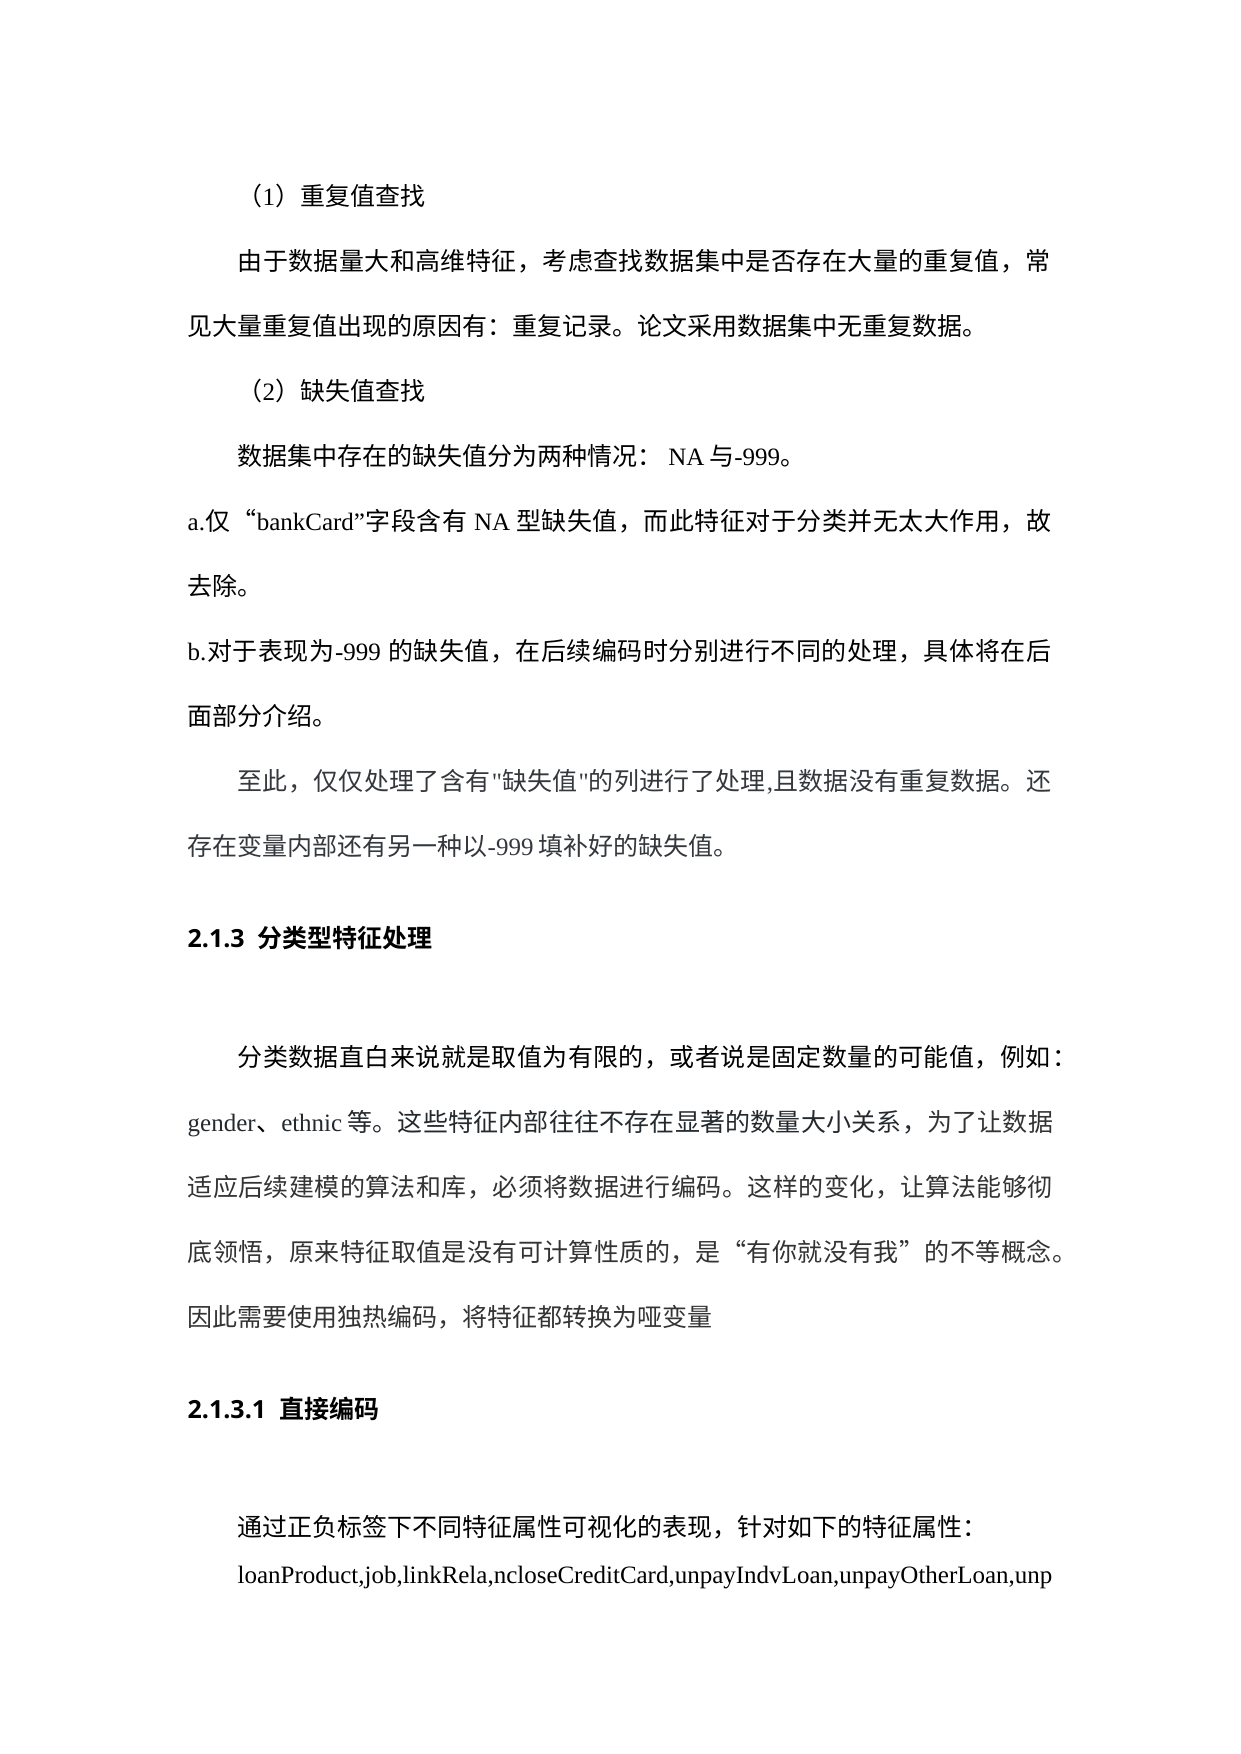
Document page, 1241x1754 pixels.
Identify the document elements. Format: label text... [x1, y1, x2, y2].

text 2.1.3 分类型特征处理 [187, 904, 1053, 969]
text 数据集中存在的缺失值分为两种情况： NA 与-999。 a.仅“bankCard”字段含有 NA 型缺失值，而此特征对于分类并无太大作用，故去除。 b.对于表现为-999 的缺失值，在后续编码时分别进行不同的处理，具体将在后面部分介绍。 [187, 422, 1053, 747]
text （2）缺失值查找 [187, 357, 1053, 422]
text （1）重复值查找 [187, 162, 1053, 227]
text 至此，仅仅处理了含有"缺失值"的列进行了处理,且数据没有重复数据。还存在变量内部还有另一种以-999填补好的缺失值。 [187, 747, 1053, 877]
text 由于数据量大和高维特征，考虑查找数据集中是否存在大量的重复值，常见大量重复值出现的原因有：重复记录。论文采用数据集中无重复数据。 [187, 227, 1053, 357]
text 2.1.3.1 直接编码 [187, 1375, 1053, 1440]
text 分类数据直白来说就是取值为有限的，或者说是固定数量的可能值，例如：gender、ethnic等。这些特征内部往往不存在显著的数量大小关系，为了让数据适应后续建模的算法和库，必须将数据进行编码。这样的变化，让算法能够彻底领悟，原来特征取值是没有可计算性质的，是“有你就没有我”的不等概念。因此需要使用独热编码，将特征都转换为哑变量 [187, 1023, 1053, 1348]
text 通过正负标签下不同特征属性可视化的表现，针对如下的特征属性： [187, 1493, 1053, 1558]
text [187, 1558, 1053, 1591]
